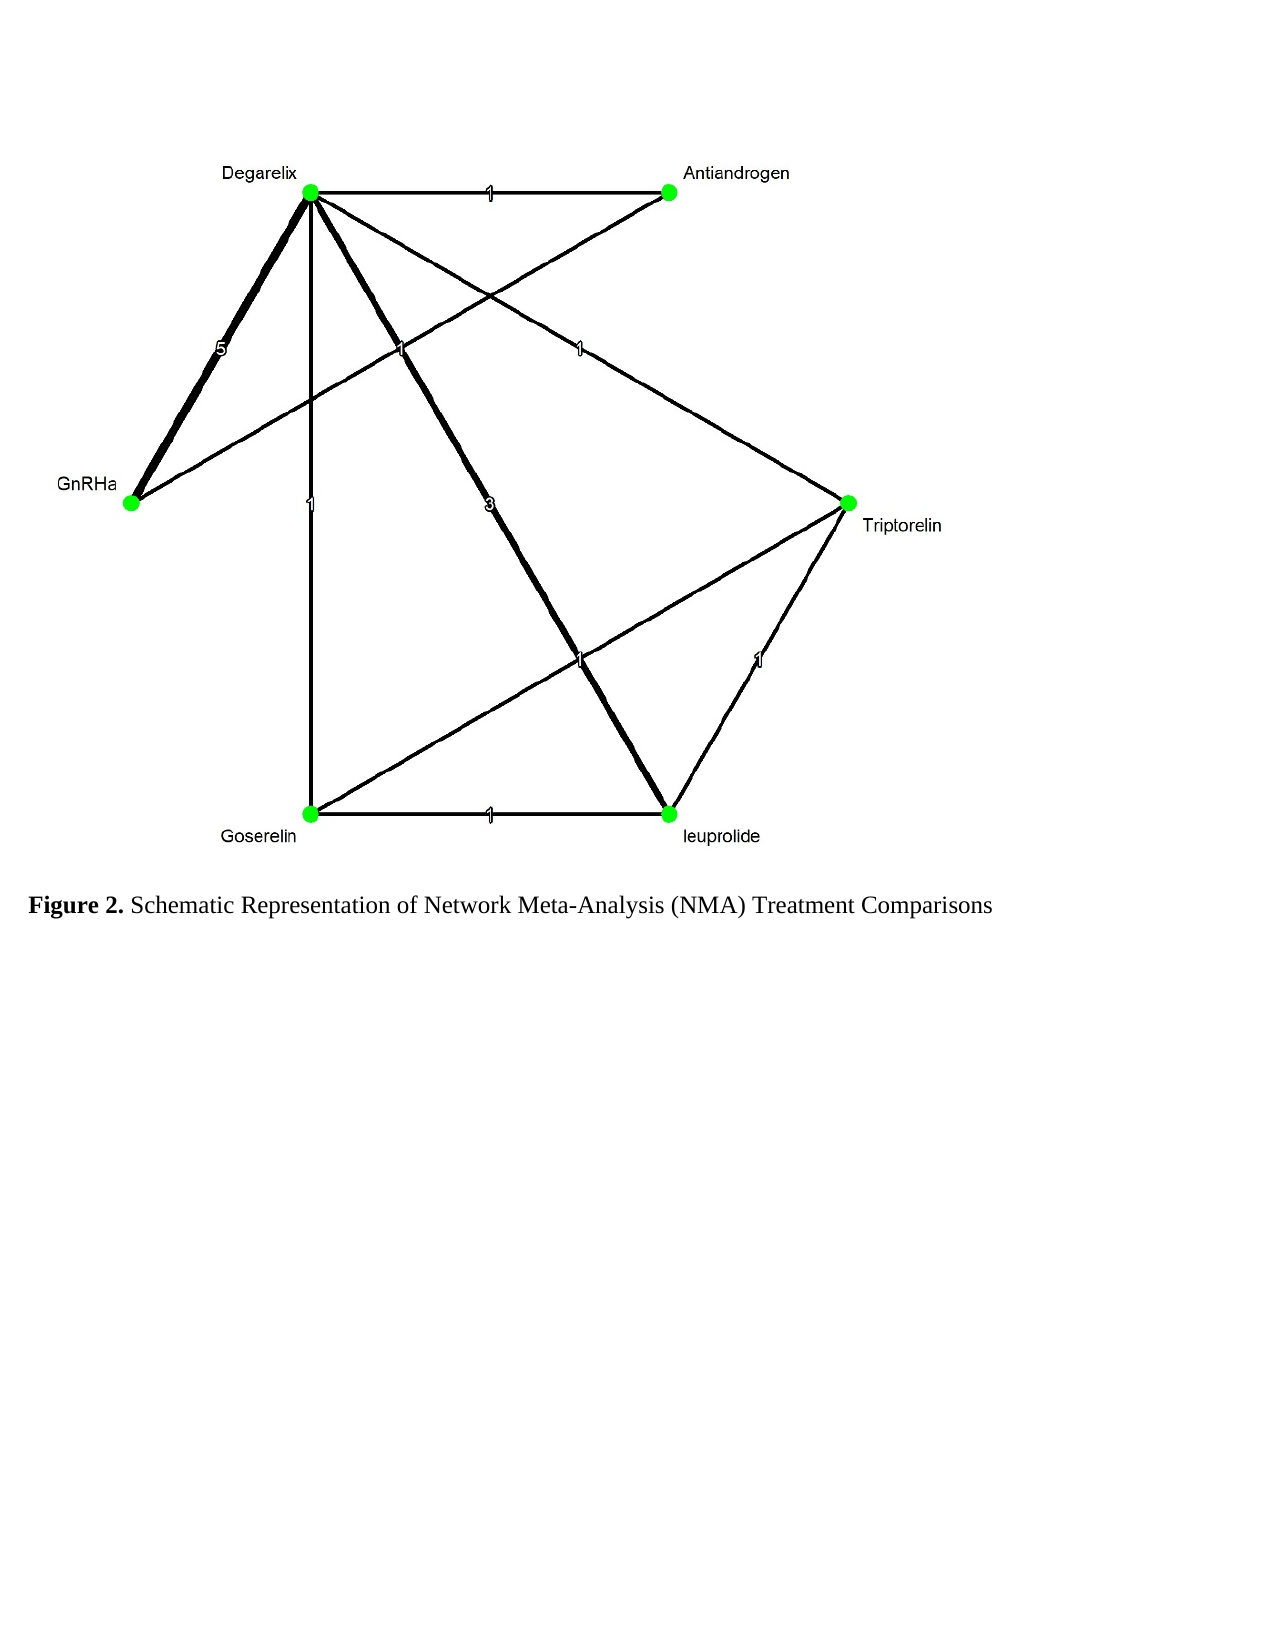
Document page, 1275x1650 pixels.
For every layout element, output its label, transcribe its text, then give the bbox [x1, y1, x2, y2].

text Figure 2. Schematic Representation of Network Meta-Analysis (NMA) Treatment Comparisons [28, 890, 1125, 919]
picture [46, 150, 946, 885]
